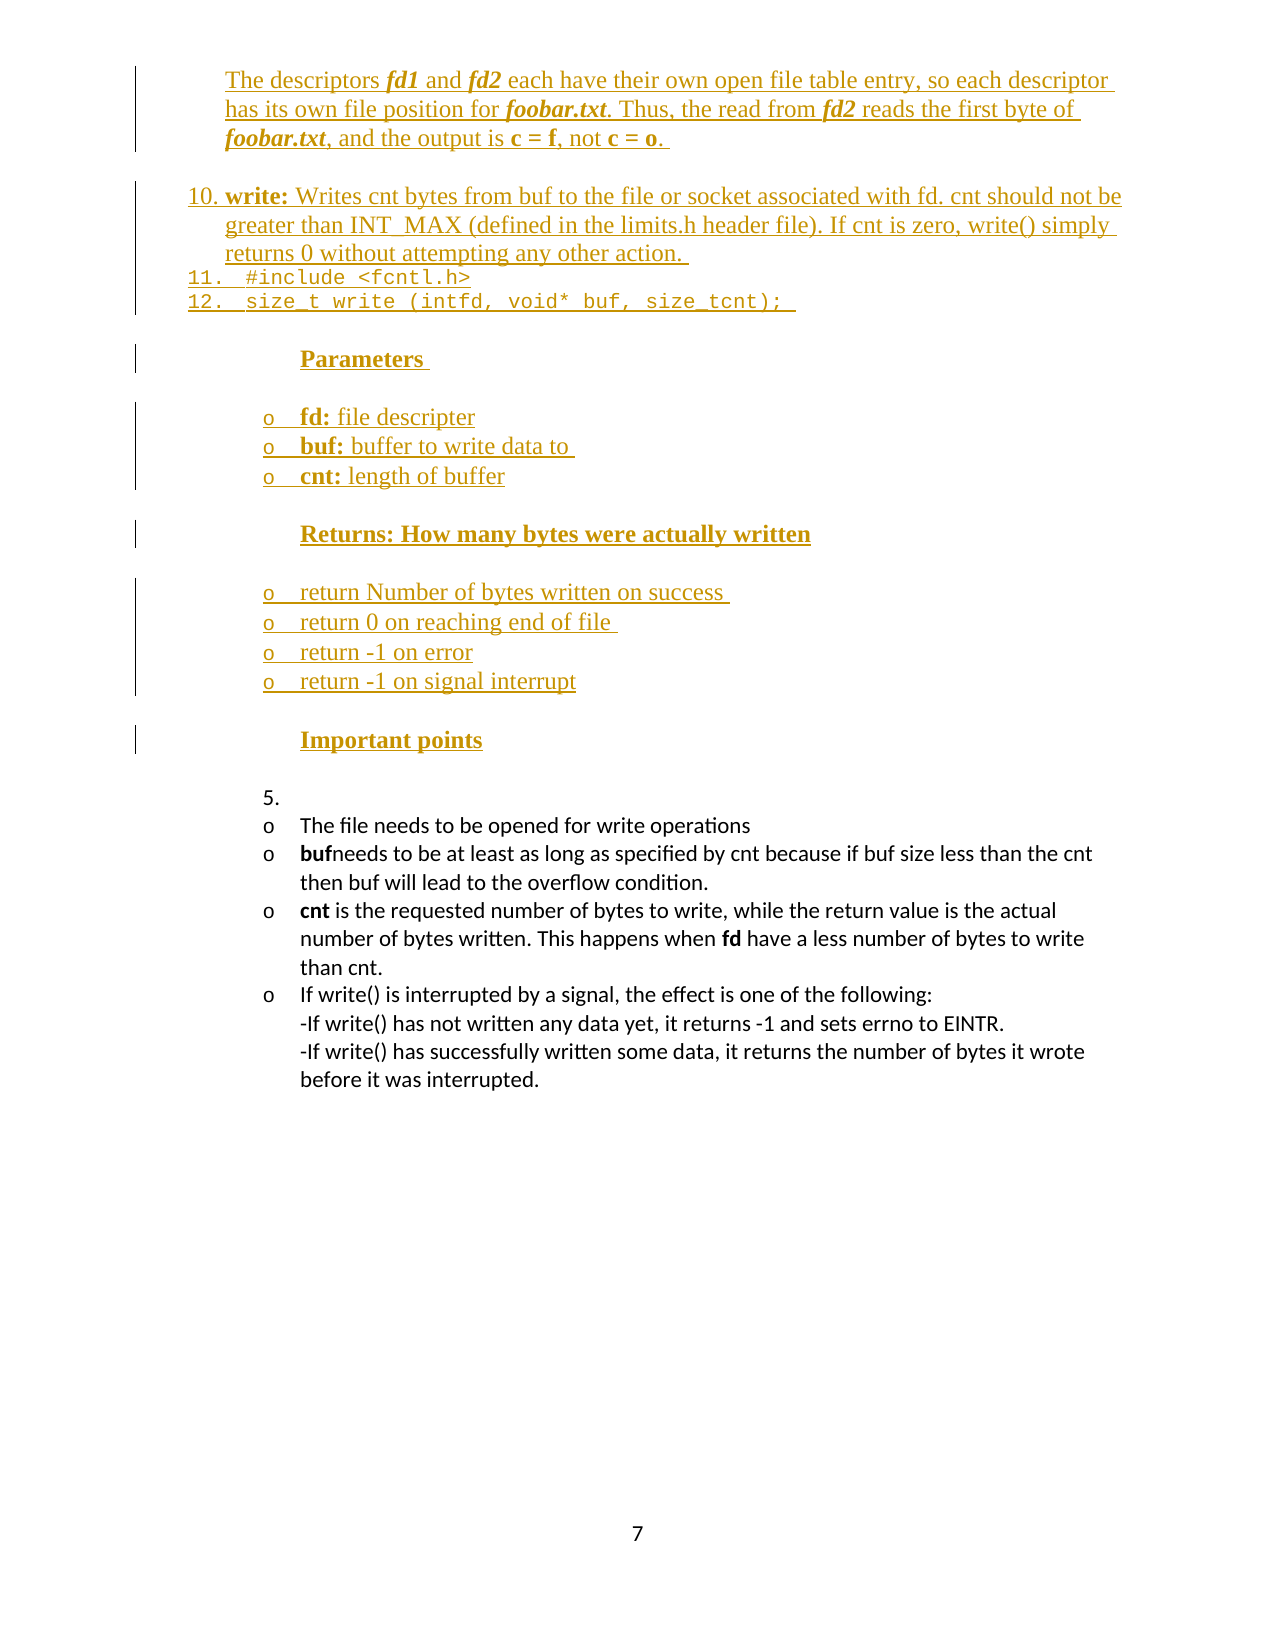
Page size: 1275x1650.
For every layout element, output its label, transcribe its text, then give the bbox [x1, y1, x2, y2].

list bufneeds to be at least as long as specified by cnt because if buf size less than the cnt then buf will lead to the overflow condition. [262, 839, 1125, 896]
list If write() is interrupted by a signal, the effect is one of the following: -If write() has not written any data yet, it returns -1 and sets errno to EINTR. -If write() has successfully written some data, it returns the number of bytes it wrote before it was interrupted. [262, 981, 1125, 1093]
list The file needs to be opened for write operations [262, 811, 1125, 839]
list cnt is the requested number of bytes to write, while the return value is the actual number of bytes written. This happens when fd have a less number of bytes to write than cnt. [262, 896, 1125, 981]
